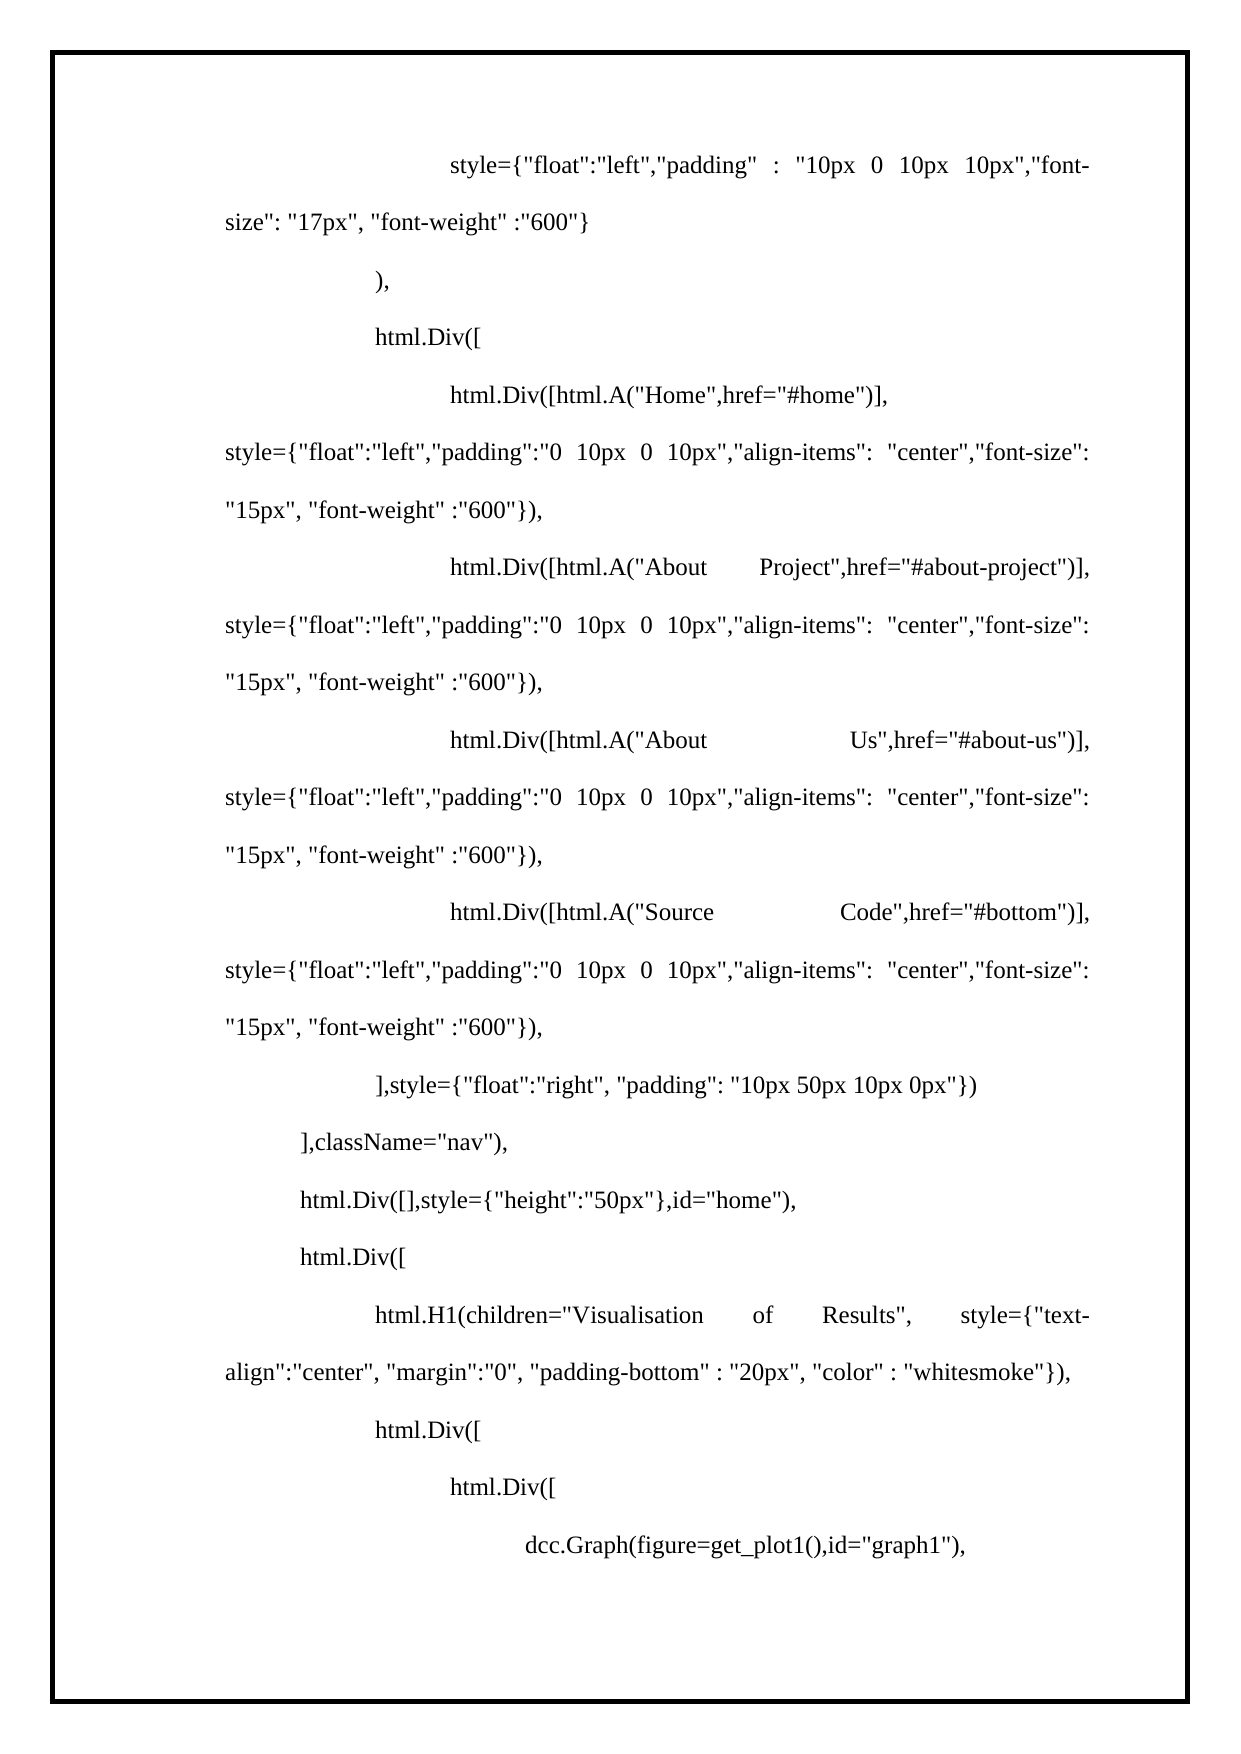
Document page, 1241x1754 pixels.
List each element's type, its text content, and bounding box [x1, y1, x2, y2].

list html.Div([ [225, 1242, 1090, 1271]
list ],style={"float":"right", "padding": "10px 50px 10px 0px"}) [225, 1070, 1090, 1099]
list html.Div([html.A("Home",href="#home")], style={"float":"left","padding":"0 10px 0 10px","align-items": "center","font-size": "15px", "font-weight" :"600"}), [225, 380, 1090, 524]
list html.Div([ [225, 322, 1090, 351]
list ), [225, 265, 1090, 294]
list dcc.Graph(figure=get_plot1(),id="graph1"), [225, 1530, 1090, 1559]
list html.Div([],style={"height":"50px"},id="home"), [225, 1185, 1090, 1214]
list html.Div([html.A("About Project",href="#about-project")], style={"float":"left","padding":"0 10px 0 10px","align-items": "center","font-size": "15px", "font-weight" :"600"}), [225, 552, 1090, 696]
list html.Div([html.A("About Us",href="#about-us")], style={"float":"left","padding":"0 10px 0 10px","align-items": "center","font-size": "15px", "font-weight" :"600"}), [225, 725, 1090, 869]
list html.Div([ [225, 1415, 1090, 1444]
list style={"float":"left","padding" : "10px 0 10px 10px","font-size": "17px", "font-weight" :"600"} [225, 150, 1090, 236]
list html.H1(children="Visualisation of Results", style={"text-align":"center", "margin":"0", "padding-bottom" : "20px", "color" : "whitesmoke"}), [225, 1300, 1090, 1386]
list ],className="nav"), [225, 1127, 1090, 1156]
list html.Div([html.A("Source Code",href="#bottom")], style={"float":"left","padding":"0 10px 0 10px","align-items": "center","font-size": "15px", "font-weight" :"600"}), [225, 897, 1090, 1041]
list html.Div([ [225, 1472, 1090, 1501]
